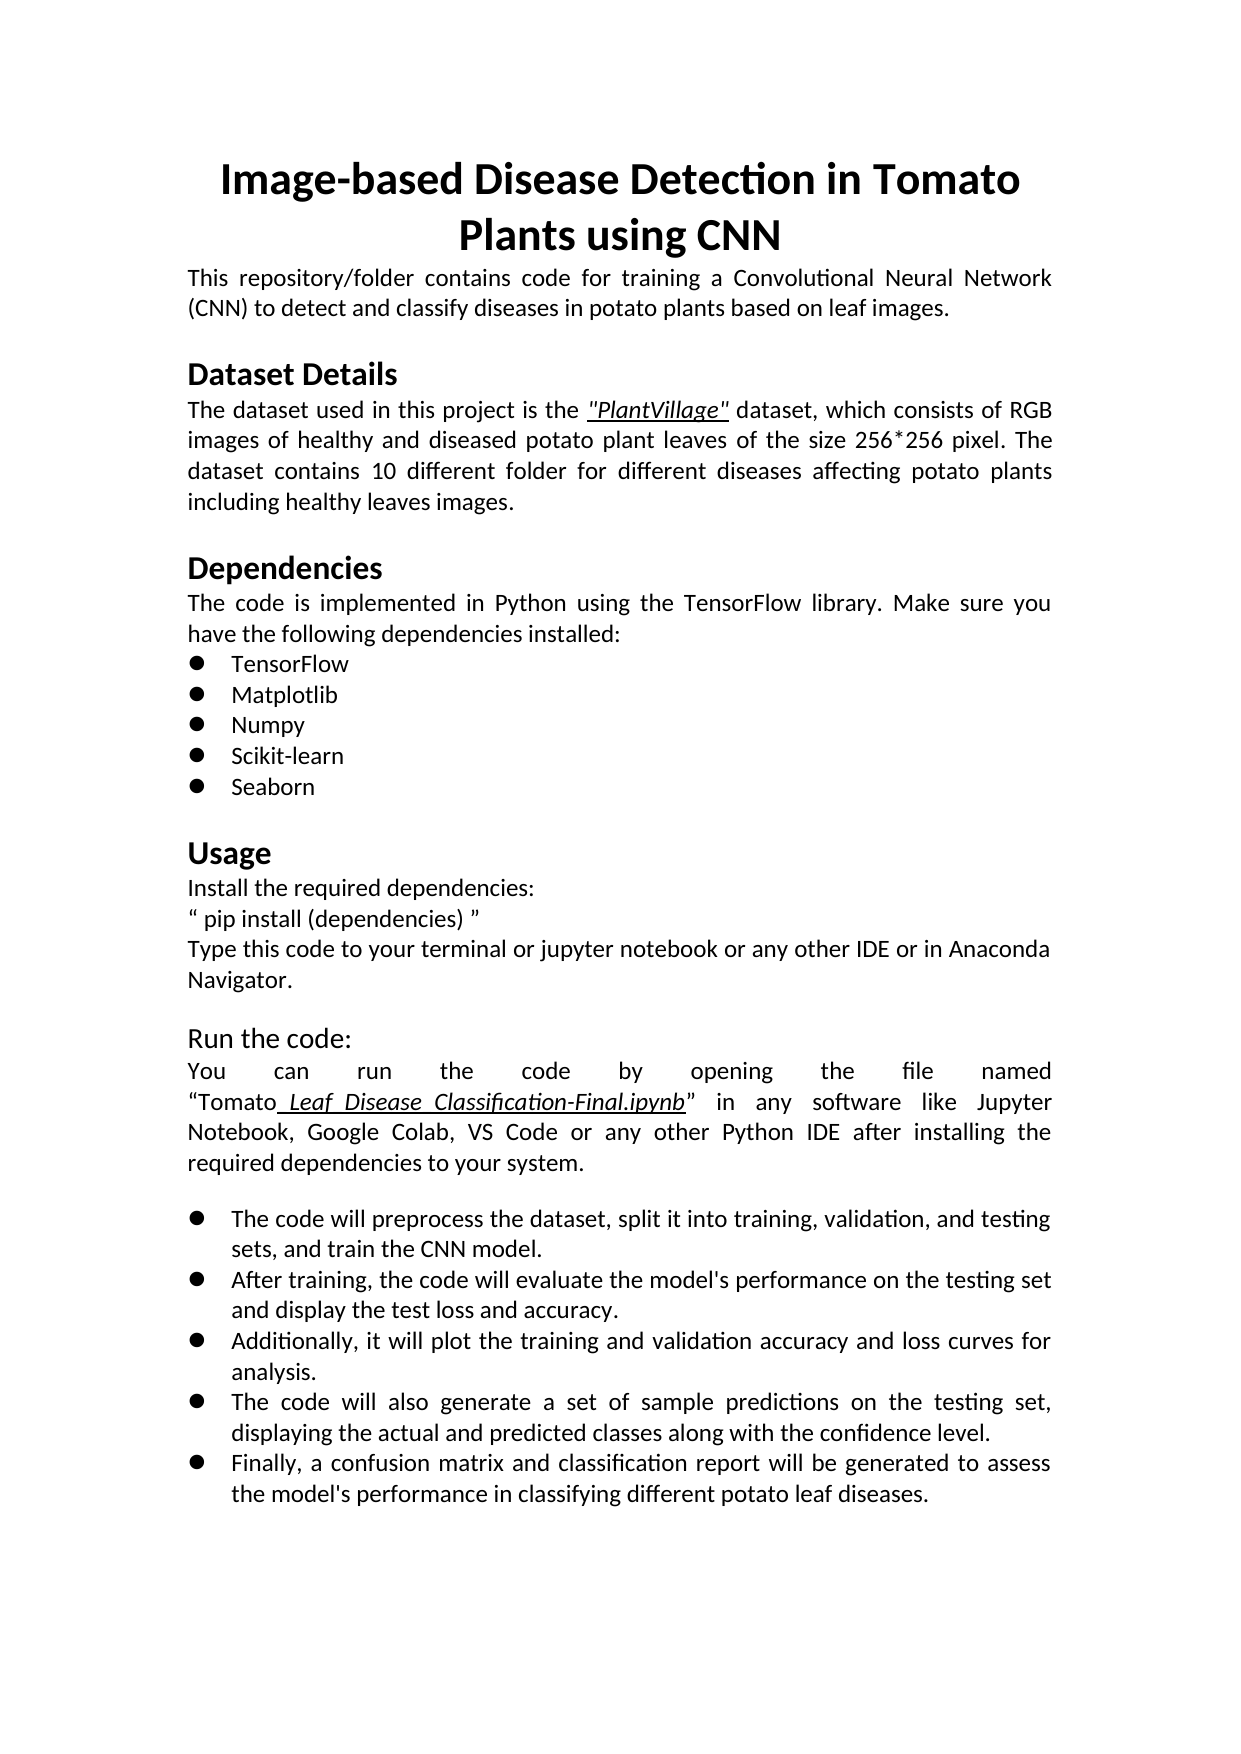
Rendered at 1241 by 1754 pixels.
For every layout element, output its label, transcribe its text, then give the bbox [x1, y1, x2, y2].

list The code will also generate a set of sample predictions on the testing set, displaying the actual and predicted classes along with the confidence level. [187, 1386, 1053, 1447]
text The dataset used in this project is the "PlantVillage" dataset, which consists of RGB images of healthy and diseased potato plant leaves of the size 256*256 pixel. The dataset contains 10 different folder for different diseases affecting potato plants including healthy leaves images. [187, 394, 1053, 516]
list Matplotlib [187, 679, 1053, 709]
text Image-based Disease Detection in Tomato Plants using CNN [187, 150, 1053, 262]
list Additionally, it will plot the training and validation accuracy and loss curves for analysis. [187, 1325, 1053, 1386]
text Usage [187, 832, 1053, 872]
list After training, the code will evaluate the model's performance on the testing set and display the test loss and accuracy. [187, 1264, 1053, 1325]
list TensorFlow [187, 648, 1053, 679]
text Run the code: You can run the code by opening the file named “Tomato_Leaf_Disease_Classification-Final.ipynb” in any software like Jupyter Notebook, Google Colab, VS Code or any other Python IDE after installing the required dependencies to your system. [187, 1020, 1053, 1178]
text This repository/folder contains code for training a Convolutional Neural Network (CNN) to detect and classify diseases in potato plants based on leaf images. [187, 262, 1053, 323]
list The code will preprocess the dataset, split it into training, validation, and testing sets, and train the CNN model. [187, 1203, 1053, 1264]
list Finally, a confusion matrix and classification report will be generated to assess the model's performance in classifying different potato leaf diseases. [187, 1447, 1053, 1508]
list Numpy [187, 709, 1053, 740]
text The code is implemented in Python using the TensorFlow library. Make sure you have the following dependencies installed: [187, 587, 1053, 648]
text “ pip install (dependencies) ” Type this code to your terminal or jupyter notebook or any other IDE or in Anaconda Navigator. [187, 903, 1053, 994]
text Install the required dependencies: [187, 872, 1053, 903]
list Scikit-learn [187, 740, 1053, 771]
list Seaborn [187, 771, 1053, 801]
text Dataset Details [187, 353, 1053, 394]
text Dependencies [187, 547, 1053, 587]
